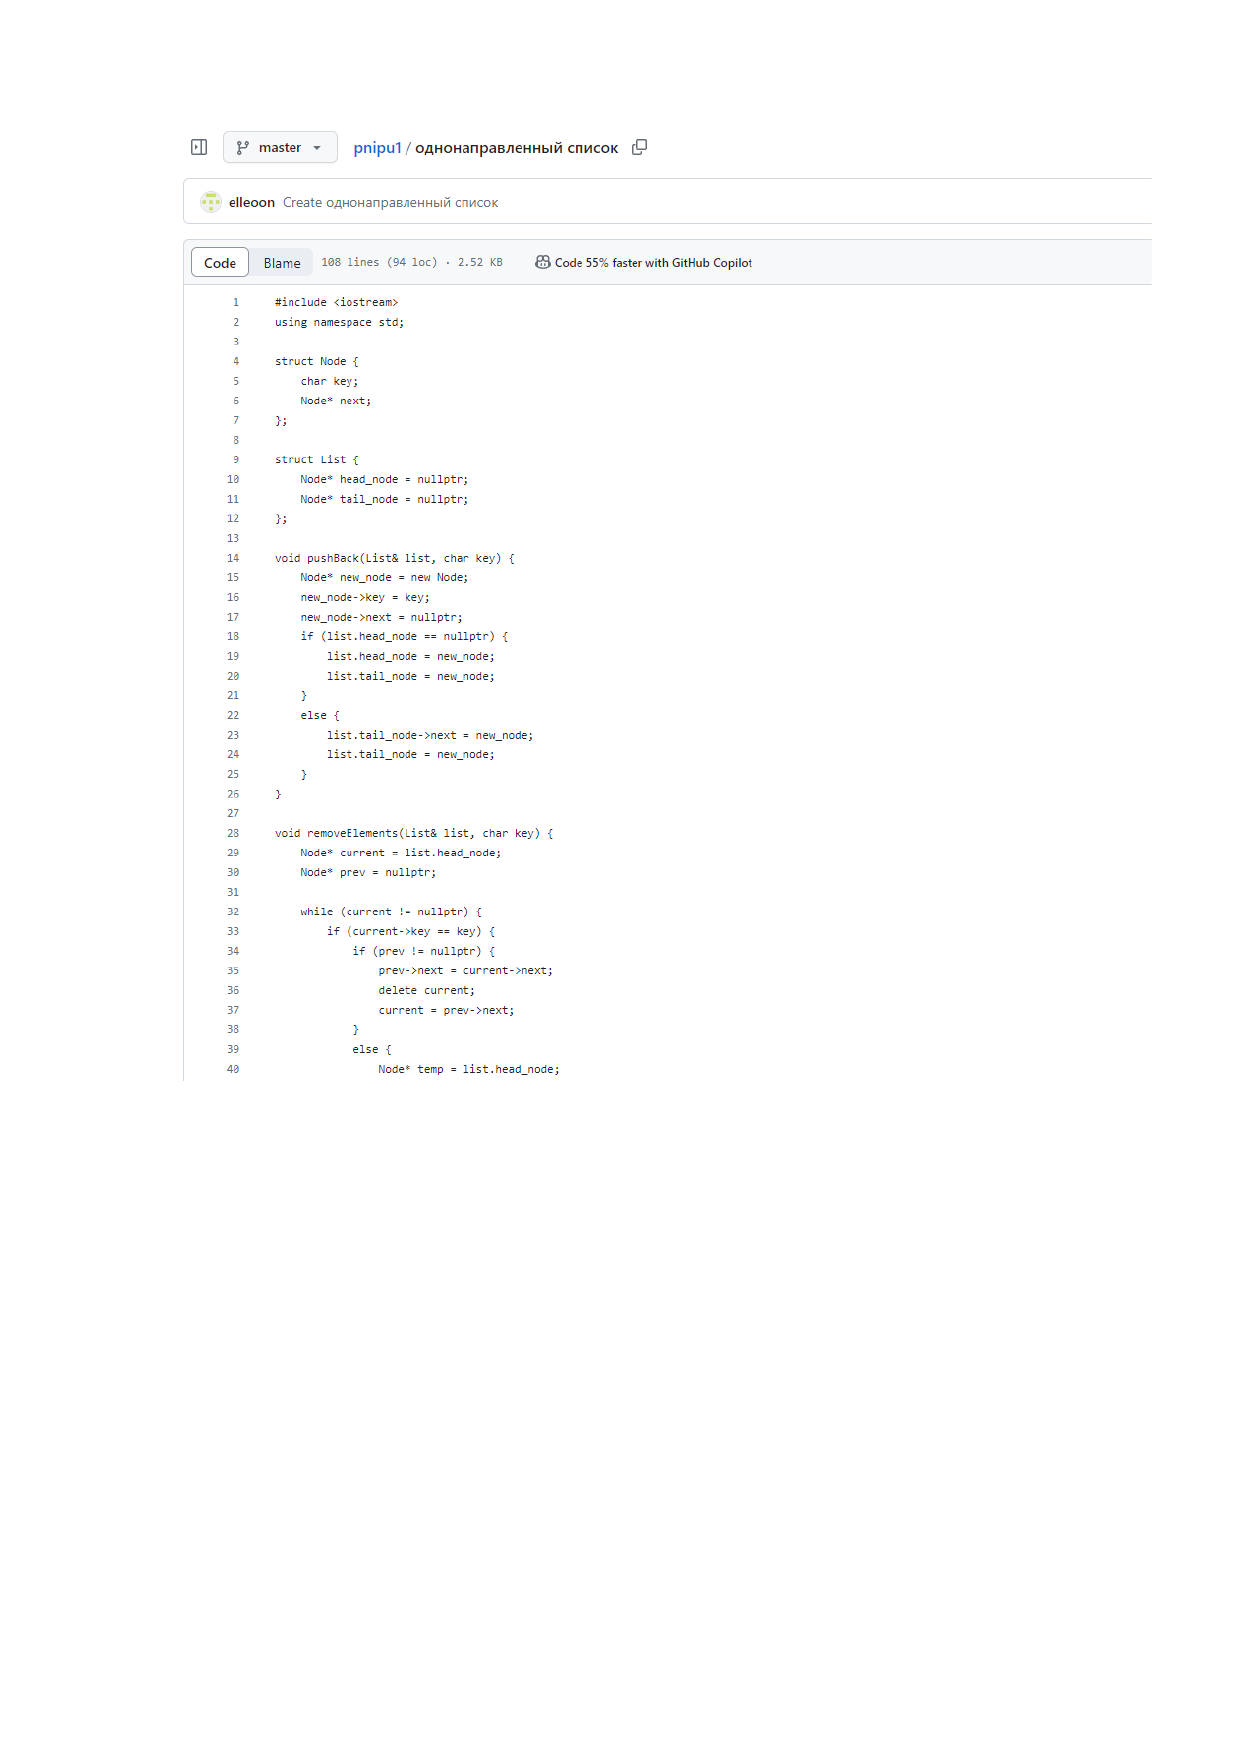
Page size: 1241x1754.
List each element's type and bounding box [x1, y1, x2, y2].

picture [177, 118, 1152, 1081]
